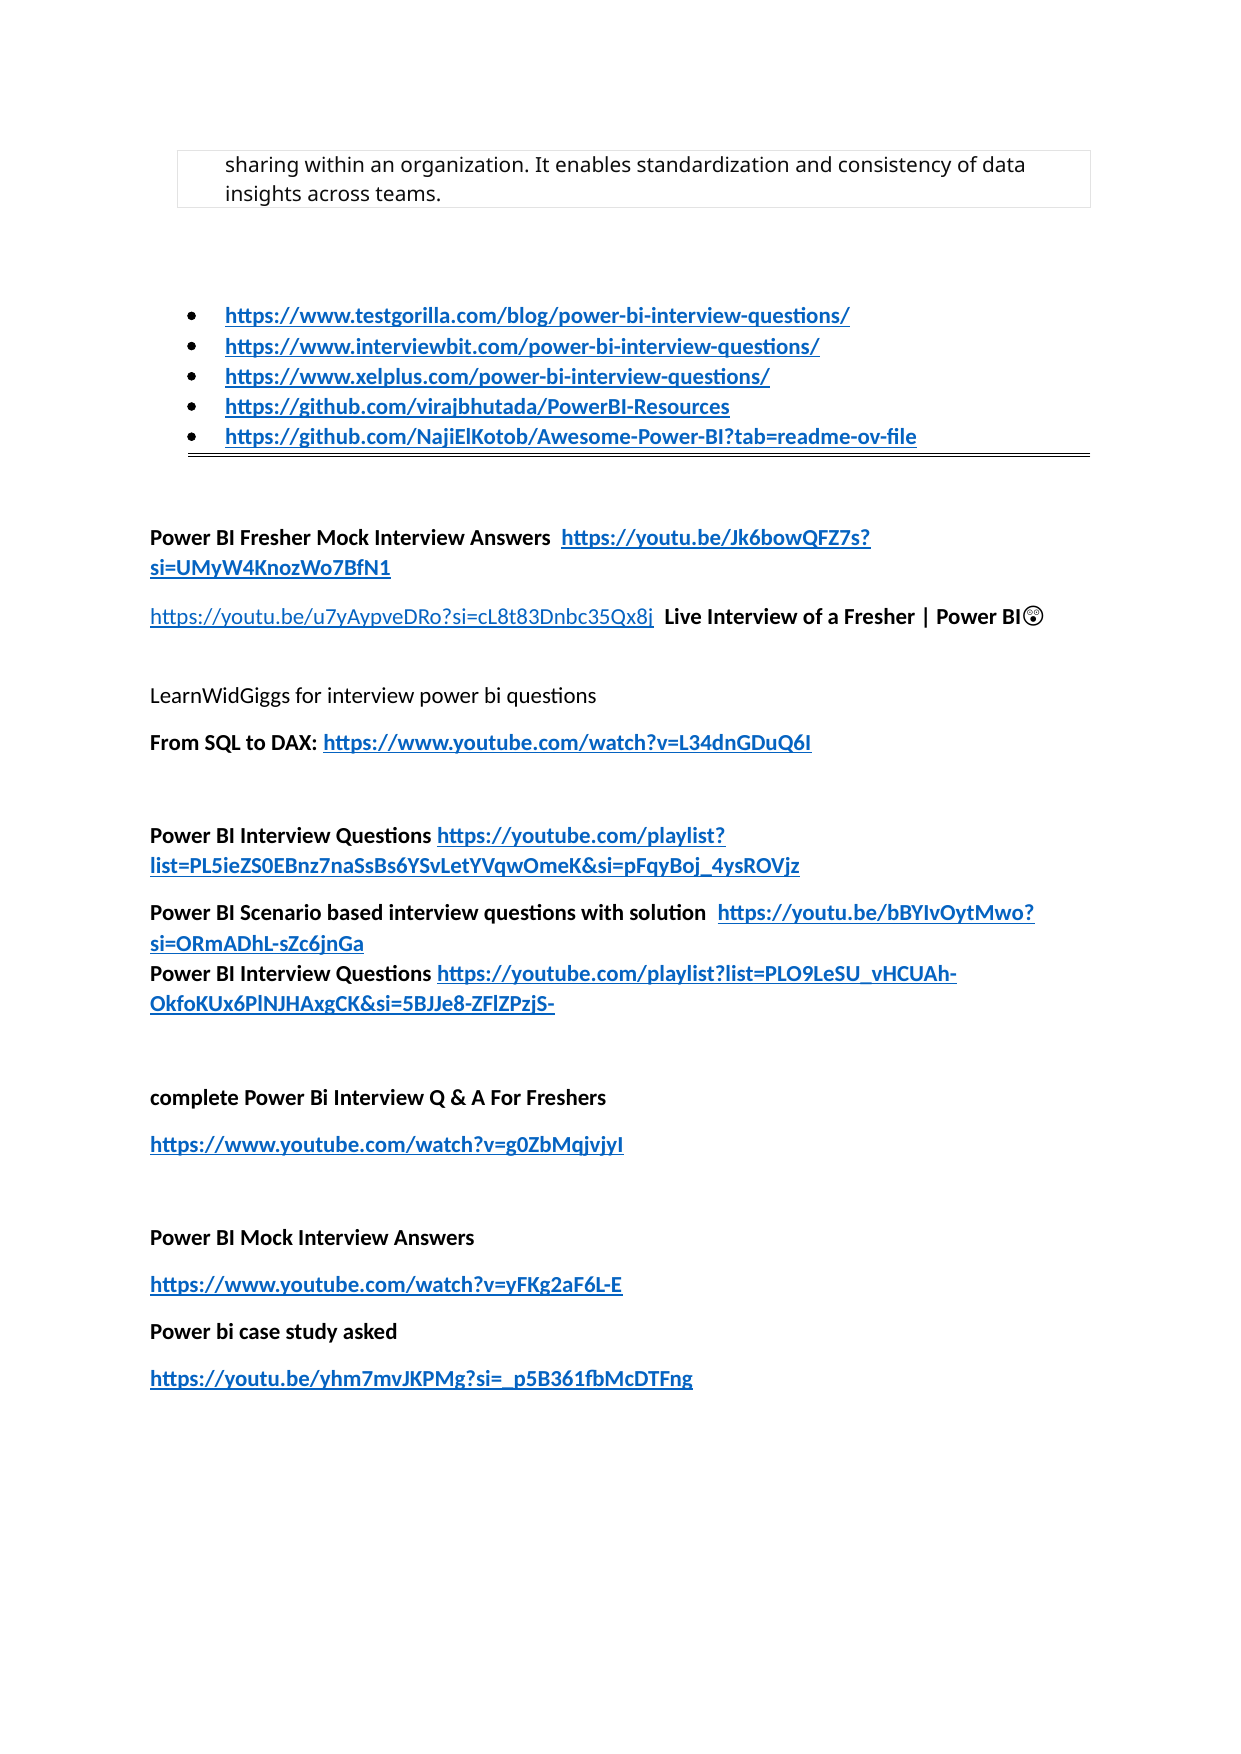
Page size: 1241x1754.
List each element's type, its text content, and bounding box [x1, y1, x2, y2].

list https://www.testgorilla.com/blog/power-bi-interview-questions/ [187, 302, 1090, 330]
list https://github.com/virajbhutada/PowerBI-Resources [187, 392, 1090, 420]
text https://youtu.be/yhm7mvJKPMg?si=_p5B361fbMcDTFng [150, 1364, 1090, 1392]
text Power bi case study asked [150, 1317, 1090, 1345]
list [178, 151, 1090, 207]
list https://www.xelplus.com/power-bi-interview-questions/ [187, 362, 1090, 390]
text Power BI Fresher Mock Interview Answers https://youtu.be/Jk6bowQFZ7s?si=UMyW4KnozWo7BfN1 [150, 523, 1090, 581]
text LearnWidGiggs for interview power bi questions [150, 651, 1090, 709]
list https://www.interviewbit.com/power-bi-interview-questions/ [187, 332, 1090, 360]
text Power BI Interview Questions https://youtube.com/playlist?list=PL5ieZS0EBnz7naSsBs6YSvLetYVqwOmeK&si=pFqyBoj_4ysROVjz [150, 821, 1090, 879]
text Power BI Scenario based interview questions with solution https://youtu.be/bBYIvOytMwo?si=ORmADhL-sZc6jnGa Power BI Interview Questions https://youtube.com/playlist?list=PLO9LeSU_vHCUAh-OkfoKUx6PlNJHAxgCK&si=5BJJe8-ZFlZPzjS- [150, 898, 1090, 1017]
text https://youtu.be/u7yAypveDRo?si=cL8t83Dnbc35Qx8j Live Interview of a Fresher | Power BI😲 [150, 600, 1090, 631]
text Power BI Mock Interview Answers [150, 1223, 1090, 1251]
text complete Power Bi Interview Q & A For Freshers [150, 1083, 1090, 1111]
text https://www.youtube.com/watch?v=g0ZbMqjvjyI [150, 1130, 1090, 1158]
list https://github.com/NajiElKotob/Awesome-Power-BI?tab=readme-ov-file [187, 422, 1090, 457]
text From SQL to DAX: https://www.youtube.com/watch?v=L34dnGDuQ6I [150, 728, 1090, 756]
text https://www.youtube.com/watch?v=yFKg2aF6L-E [150, 1270, 1090, 1298]
